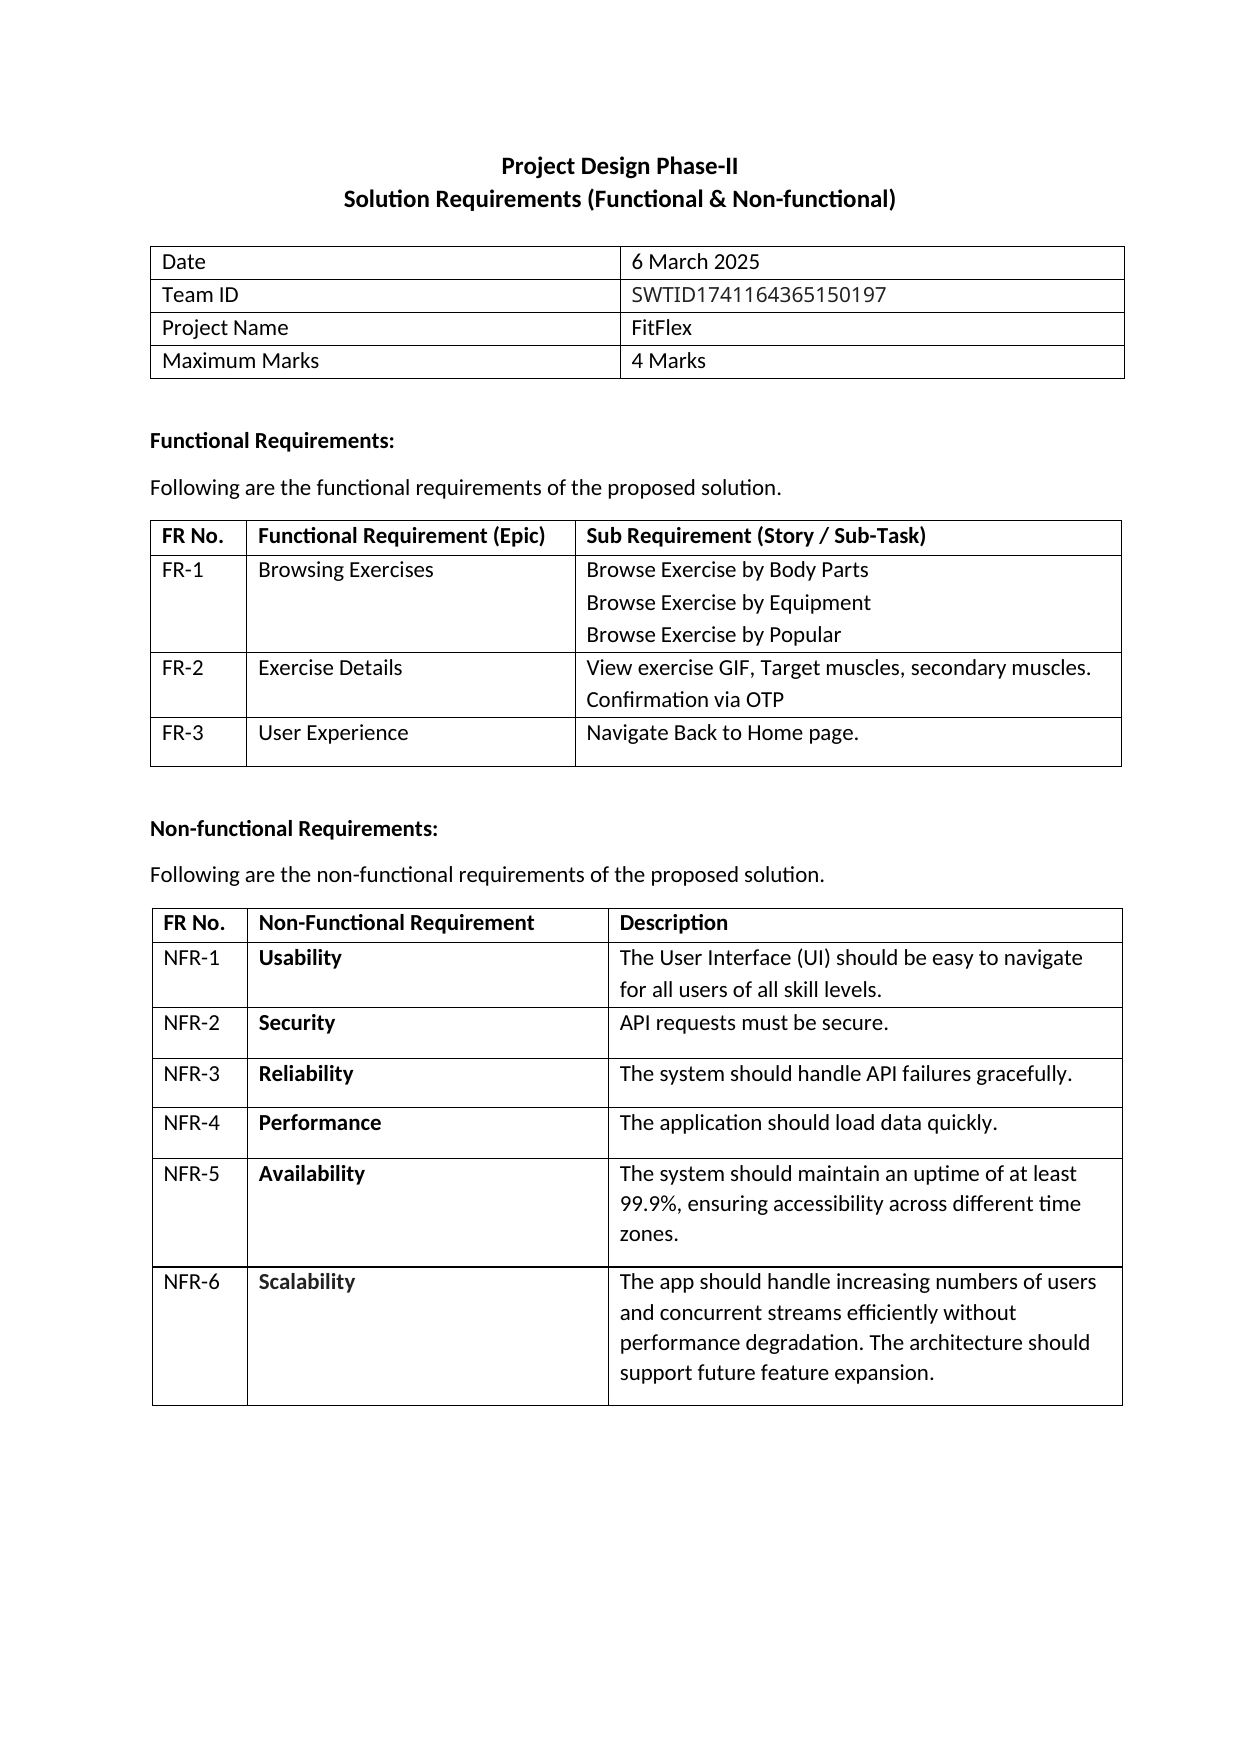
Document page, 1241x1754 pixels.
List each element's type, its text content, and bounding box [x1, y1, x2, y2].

text Following are the non-functional requirements of the proposed solution. [150, 861, 1090, 889]
table_cell Scalability [248, 1268, 608, 1405]
table_cell FR-1 [151, 556, 246, 652]
table_cell Browsing Exercises [247, 556, 575, 652]
table_cell The User Interface (UI) should be easy to navigate for all users of all skill levels. [609, 943, 1122, 1007]
table_cell Navigate Back to Home page. [576, 718, 1121, 766]
table_cell Project Name [151, 313, 620, 345]
text Project Design Phase-II [150, 150, 1090, 181]
table_cell FitFlex [621, 313, 1124, 345]
table_cell View exercise GIF, Target muscles, secondary muscles. Confirmation via OTP [576, 653, 1121, 717]
table_cell NFR-1 [153, 943, 247, 1007]
table_cell Availability [248, 1159, 608, 1266]
table_cell NFR-3 [153, 1059, 247, 1107]
table_header Sub Requirement (Story / Sub-Task) [576, 521, 1121, 554]
table_cell The application should load data quickly. [609, 1108, 1122, 1158]
table_header Non-Functional Requirement [248, 909, 608, 942]
table_header Functional Requirement (Epic) [247, 521, 575, 554]
table_cell User Experience [247, 718, 575, 766]
table_cell 4 Marks [621, 346, 1124, 378]
table_cell The system should handle API failures gracefully. [609, 1059, 1122, 1107]
table_header FR No. [151, 521, 246, 554]
table_cell FR-3 [151, 718, 246, 766]
table_cell NFR-4 [153, 1108, 247, 1158]
table_header Date [151, 247, 620, 279]
table_cell Usability [248, 943, 608, 1007]
table_cell NFR-5 [153, 1159, 247, 1266]
table_cell Browse Exercise by Body Parts Browse Exercise by Equipment Browse Exercise by Popular [576, 556, 1121, 652]
text Following are the functional requirements of the proposed solution. [150, 473, 1090, 501]
table_cell Team ID [151, 280, 620, 312]
table_cell Maximum Marks [151, 346, 620, 378]
table_cell SWTID1741164365150197 [621, 280, 1124, 312]
table_cell Performance [248, 1108, 608, 1158]
text Non-functional Requirements: [150, 814, 1090, 842]
table_header Description [609, 909, 1122, 942]
table_cell NFR-2 [153, 1008, 247, 1058]
table_header 6 March 2025 [621, 247, 1124, 279]
table_header FR No. [153, 909, 247, 942]
table_cell FR-2 [151, 653, 246, 717]
table_cell Reliability [248, 1059, 608, 1107]
text Functional Requirements: [150, 426, 1090, 454]
text Solution Requirements (Functional & Non-functional) [150, 183, 1090, 213]
table_cell Security [248, 1008, 608, 1058]
table_cell Exercise Details [247, 653, 575, 717]
table_cell API requests must be secure. [609, 1008, 1122, 1058]
table_cell The app should handle increasing numbers of users and concurrent streams efficiently without performance degradation. The architecture should support future feature expansion. [609, 1268, 1122, 1405]
table_cell NFR-6 [153, 1268, 247, 1405]
table_cell The system should maintain an uptime of at least 99.9%, ensuring accessibility across different time zones. [609, 1159, 1122, 1266]
